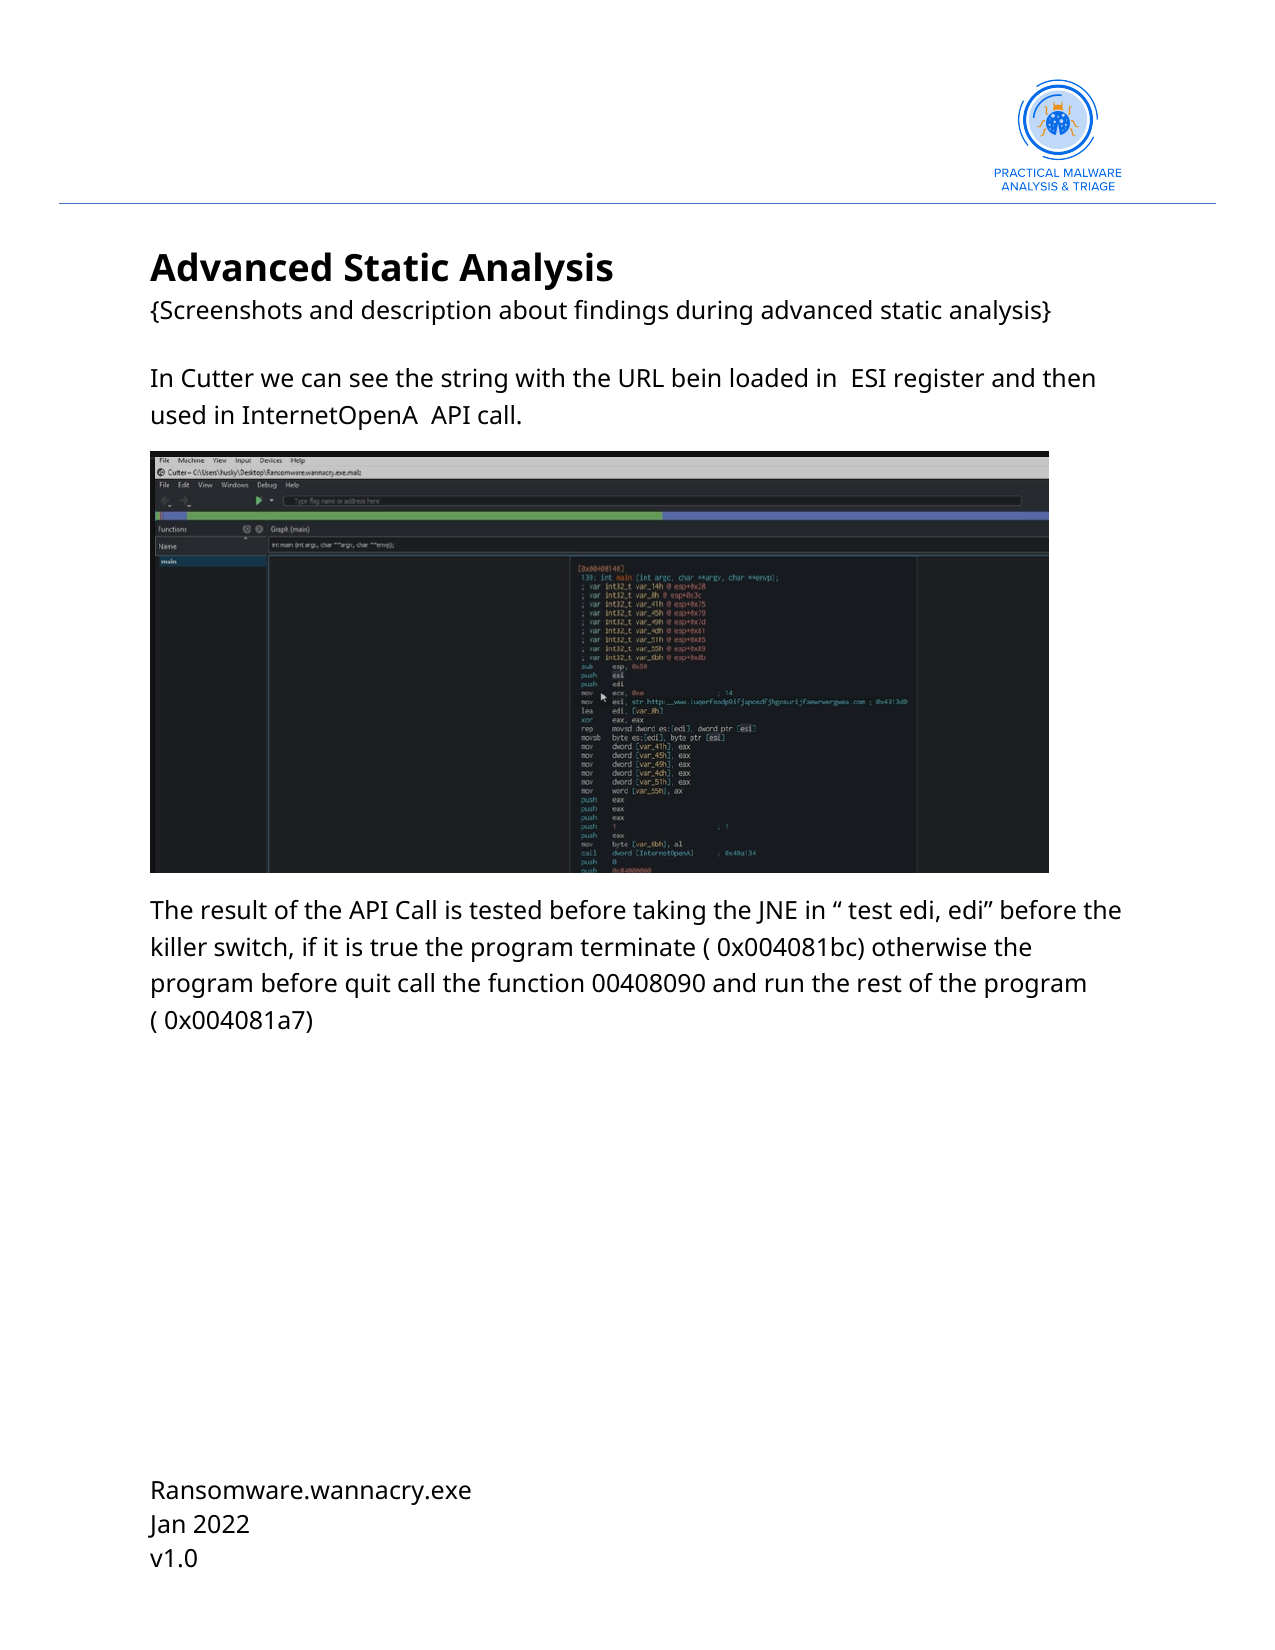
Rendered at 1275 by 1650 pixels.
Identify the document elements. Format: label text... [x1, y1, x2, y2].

text In Cutter we can see the string with the URL bein loaded in ESI register and then used in InternetOpenA API call. [150, 361, 1125, 432]
text {Screenshots and description about findings during advanced static analysis} [150, 293, 1125, 327]
subtitle Advanced Static Analysis [150, 242, 1125, 293]
picture [990, 75, 1125, 196]
picture [150, 451, 1049, 873]
text The result of the API Call is tested before taking the JNE in “ test edi, edi” before the killer switch, if it is true the program terminate ( 0x004081bc) otherwise the program before quit call the function 00408090 and run the rest of the program ( 0x004081a7) [150, 892, 1125, 1037]
